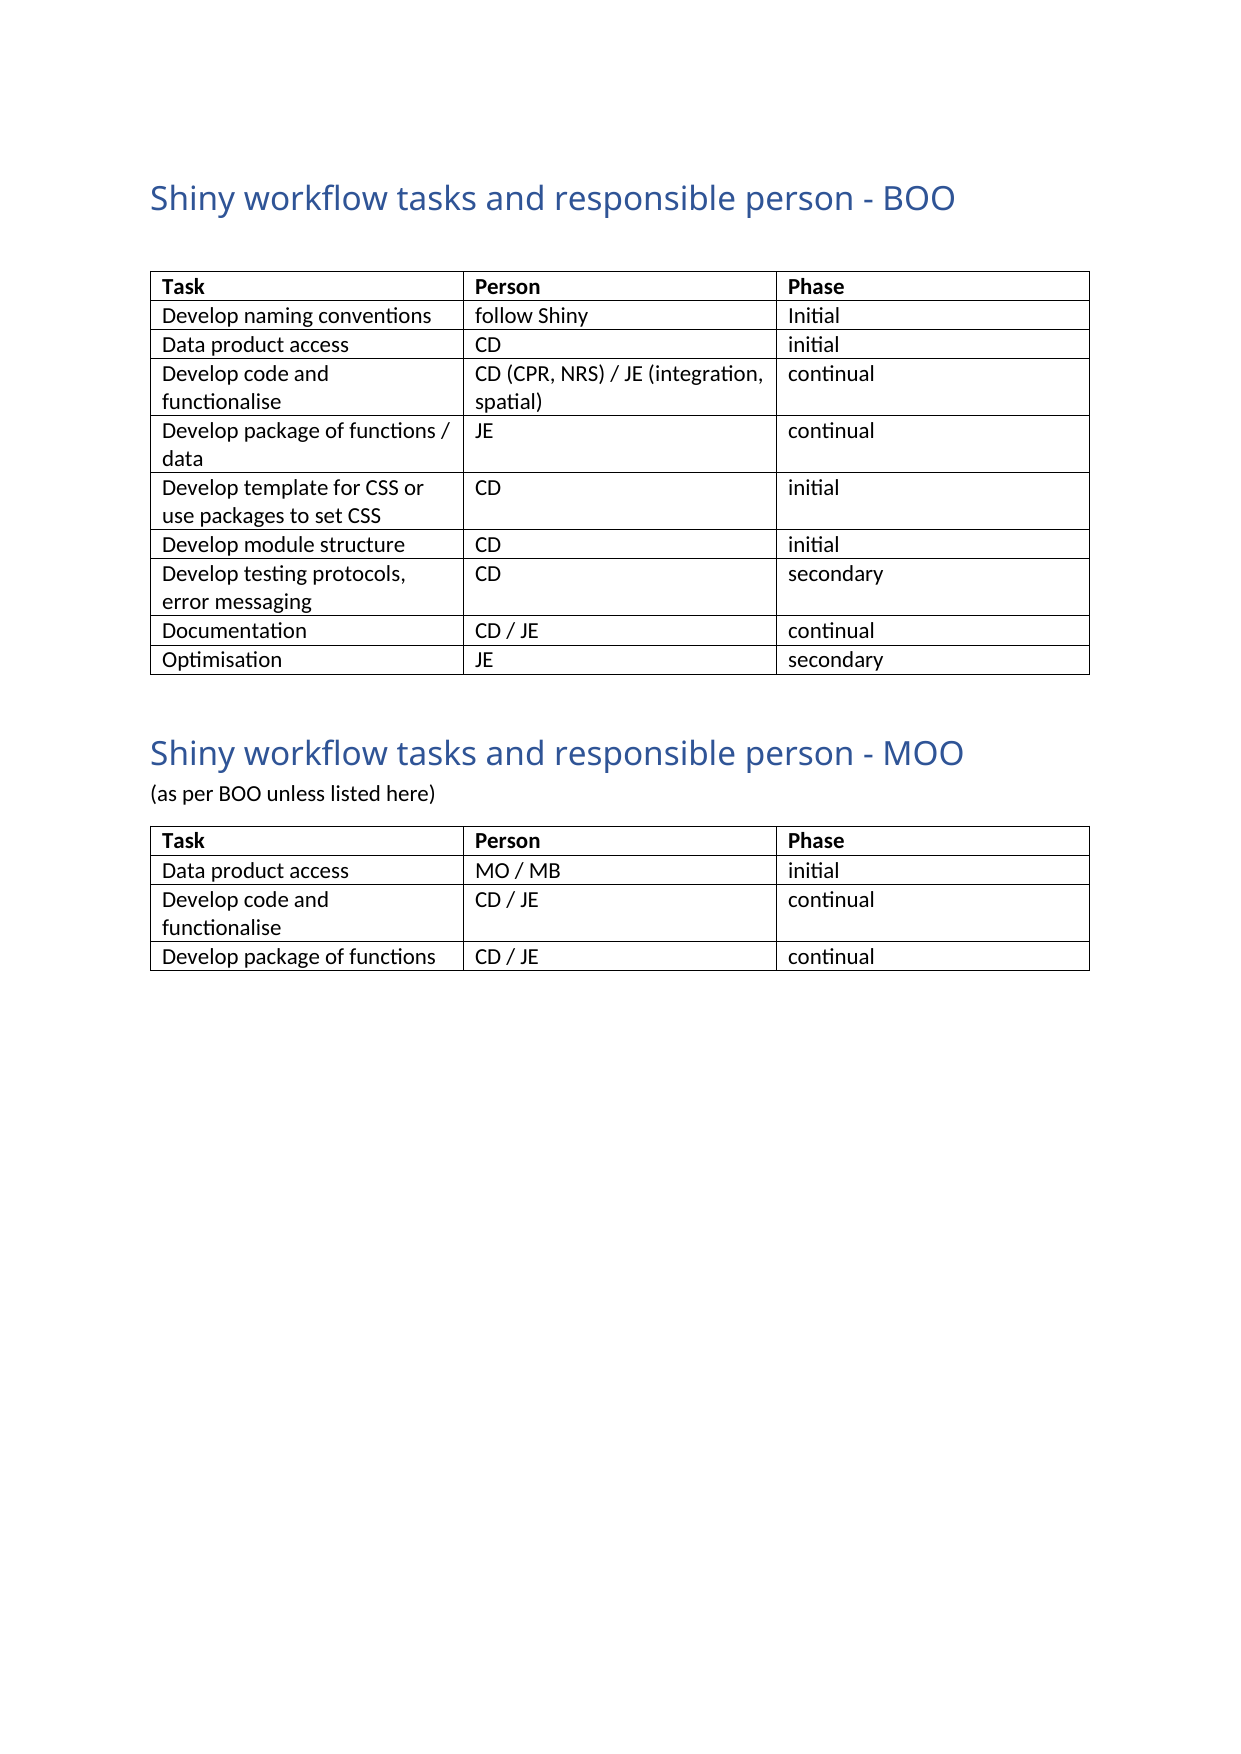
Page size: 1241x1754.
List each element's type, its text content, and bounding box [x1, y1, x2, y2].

table_cell Develop code and functionalise [151, 359, 463, 415]
table_header Task [151, 272, 463, 300]
table_cell CD [464, 559, 776, 615]
table_cell secondary [777, 646, 1089, 673]
table_cell continual [777, 359, 1089, 415]
table_cell continual [777, 942, 1089, 970]
table_cell CD [464, 530, 776, 558]
table_cell continual [777, 885, 1089, 941]
table_cell Develop template for CSS or use packages to set CSS [151, 473, 463, 529]
table_cell Develop testing protocols, error messaging [151, 559, 463, 615]
table_cell Develop code and functionalise [151, 885, 463, 941]
table_cell initial [777, 856, 1089, 884]
table_header Phase [777, 827, 1089, 855]
table_cell JE [464, 646, 776, 673]
table_header Person [464, 272, 776, 300]
table_cell initial [777, 330, 1089, 358]
table_cell JE [464, 416, 776, 472]
table_cell Develop package of functions / data [151, 416, 463, 472]
table_cell MO / MB [464, 856, 776, 884]
table_cell CD / JE [464, 885, 776, 941]
table_cell CD / JE [464, 942, 776, 970]
table_cell Initial [777, 301, 1089, 329]
table_cell secondary [777, 559, 1089, 615]
table_cell initial [777, 530, 1089, 558]
table_cell Develop naming conventions [151, 301, 463, 329]
table_cell Documentation [151, 616, 463, 644]
table_header Task [151, 827, 463, 855]
table_cell CD [464, 473, 776, 529]
table_cell Develop module structure [151, 530, 463, 558]
table_cell initial [777, 473, 1089, 529]
table_cell Optimisation [151, 646, 463, 673]
table_header Person [464, 827, 776, 855]
table_cell Data product access [151, 330, 463, 358]
text (as per BOO unless listed here) [150, 779, 1090, 807]
table_cell follow Shiny [464, 301, 776, 329]
table_cell continual [777, 416, 1089, 472]
table_cell Develop package of functions [151, 942, 463, 970]
subtitle Shiny workflow tasks and responsible person - BOO [150, 175, 1090, 220]
table_cell CD / JE [464, 616, 776, 644]
table_header Phase [777, 272, 1089, 300]
table_cell continual [777, 616, 1089, 644]
table_cell CD (CPR, NRS) / JE (integration, spatial) [464, 359, 776, 415]
table_cell CD [464, 330, 776, 358]
table_cell Data product access [151, 856, 463, 884]
subtitle Shiny workflow tasks and responsible person - MOO [150, 730, 1090, 775]
